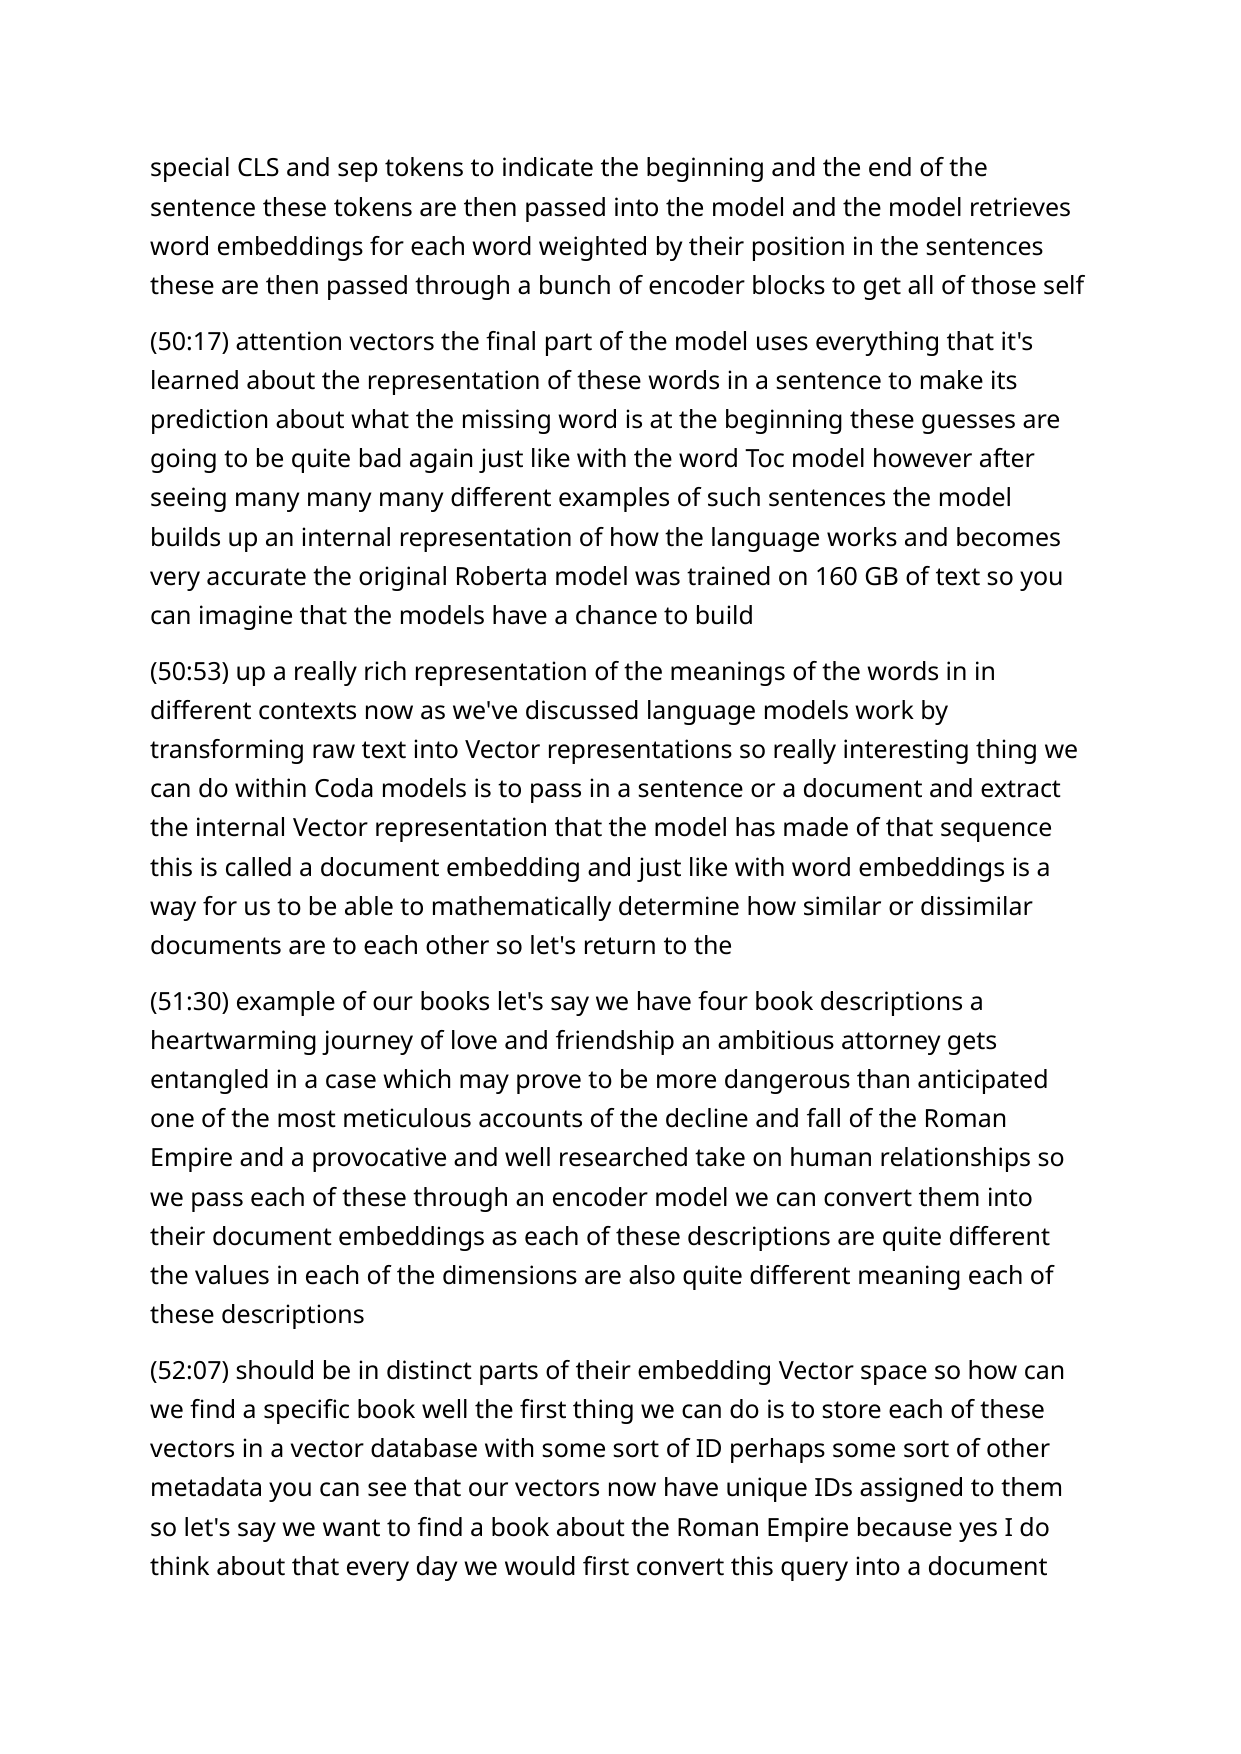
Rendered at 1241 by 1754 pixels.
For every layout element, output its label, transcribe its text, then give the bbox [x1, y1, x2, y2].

text (51:30) example of our books let's say we have four book descriptions a heartwarming journey of love and friendship an ambitious attorney gets entangled in a case which may prove to be more dangerous than anticipated one of the most meticulous accounts of the decline and fall of the Roman Empire and a provocative and well researched take on human relationships so we pass each of these through an encoder model we can convert them into their document embeddings as each of these descriptions are quite different the values in each of the dimensions are also quite different meaning each of these descriptions [150, 983, 1090, 1331]
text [150, 1352, 1090, 1582]
text (50:17) attention vectors the final part of the model uses everything that it's learned about the representation of these words in a sentence to make its prediction about what the missing word is at the beginning these guesses are going to be quite bad again just like with the word Toc model however after seeing many many many different examples of such sentences the model builds up an internal representation of how the language works and becomes very accurate the original Roberta model was trained on 160 GB of text so you can imagine that the models have a chance to build [150, 323, 1090, 632]
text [150, 150, 1090, 302]
text (50:53) up a really rich representation of the meanings of the words in in different contexts now as we've discussed language models work by transforming raw text into Vector representations so really interesting thing we can do within Coda models is to pass in a sentence or a document and extract the internal Vector representation that the model has made of that sequence this is called a document embedding and just like with word embeddings is a way for us to be able to mathematically determine how similar or dissimilar documents are to each other so let's return to the [150, 653, 1090, 962]
